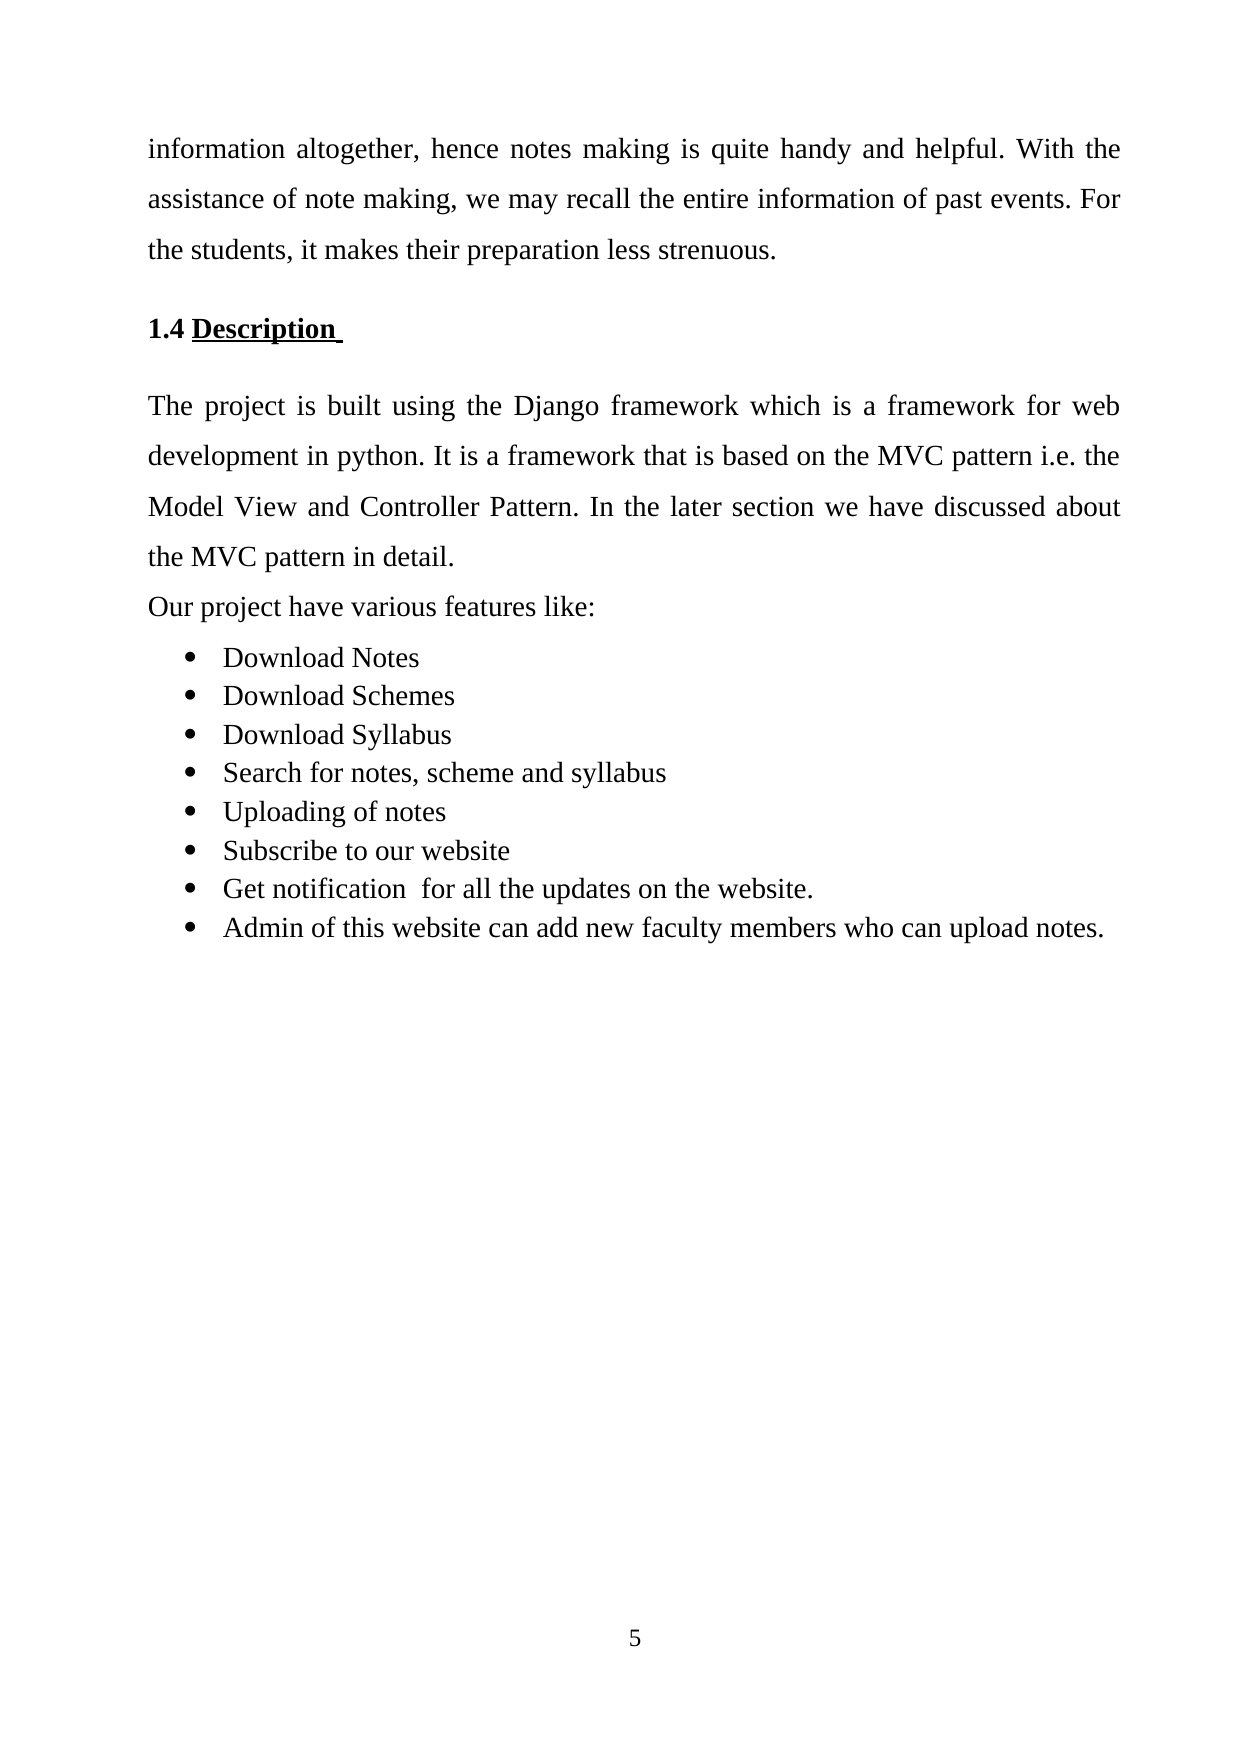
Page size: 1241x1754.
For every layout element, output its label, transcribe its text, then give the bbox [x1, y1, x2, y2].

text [148, 131, 1122, 266]
text The project is built using the Django framework which is a framework for web development in python. It is a framework that is based on the MVC pattern i.e. the Model View and Controller Pattern. In the later section we have discussed about the MVC pattern in detail. [148, 388, 1122, 573]
list Download Schemes [185, 678, 1122, 712]
list Download Syllabus [185, 717, 1122, 751]
text Our project have various features like: [148, 589, 1122, 623]
list Subscribe to our website [185, 833, 1122, 867]
list Get notification for all the updates on the website. [185, 872, 1122, 905]
text 1.4 Description [148, 311, 1122, 344]
list Download Notes [185, 640, 1122, 673]
list Search for notes, scheme and syllabus [185, 756, 1122, 789]
list Admin of this website can add new faculty members who can upload notes. [185, 910, 1122, 944]
list Uploading of notes [185, 794, 1122, 828]
